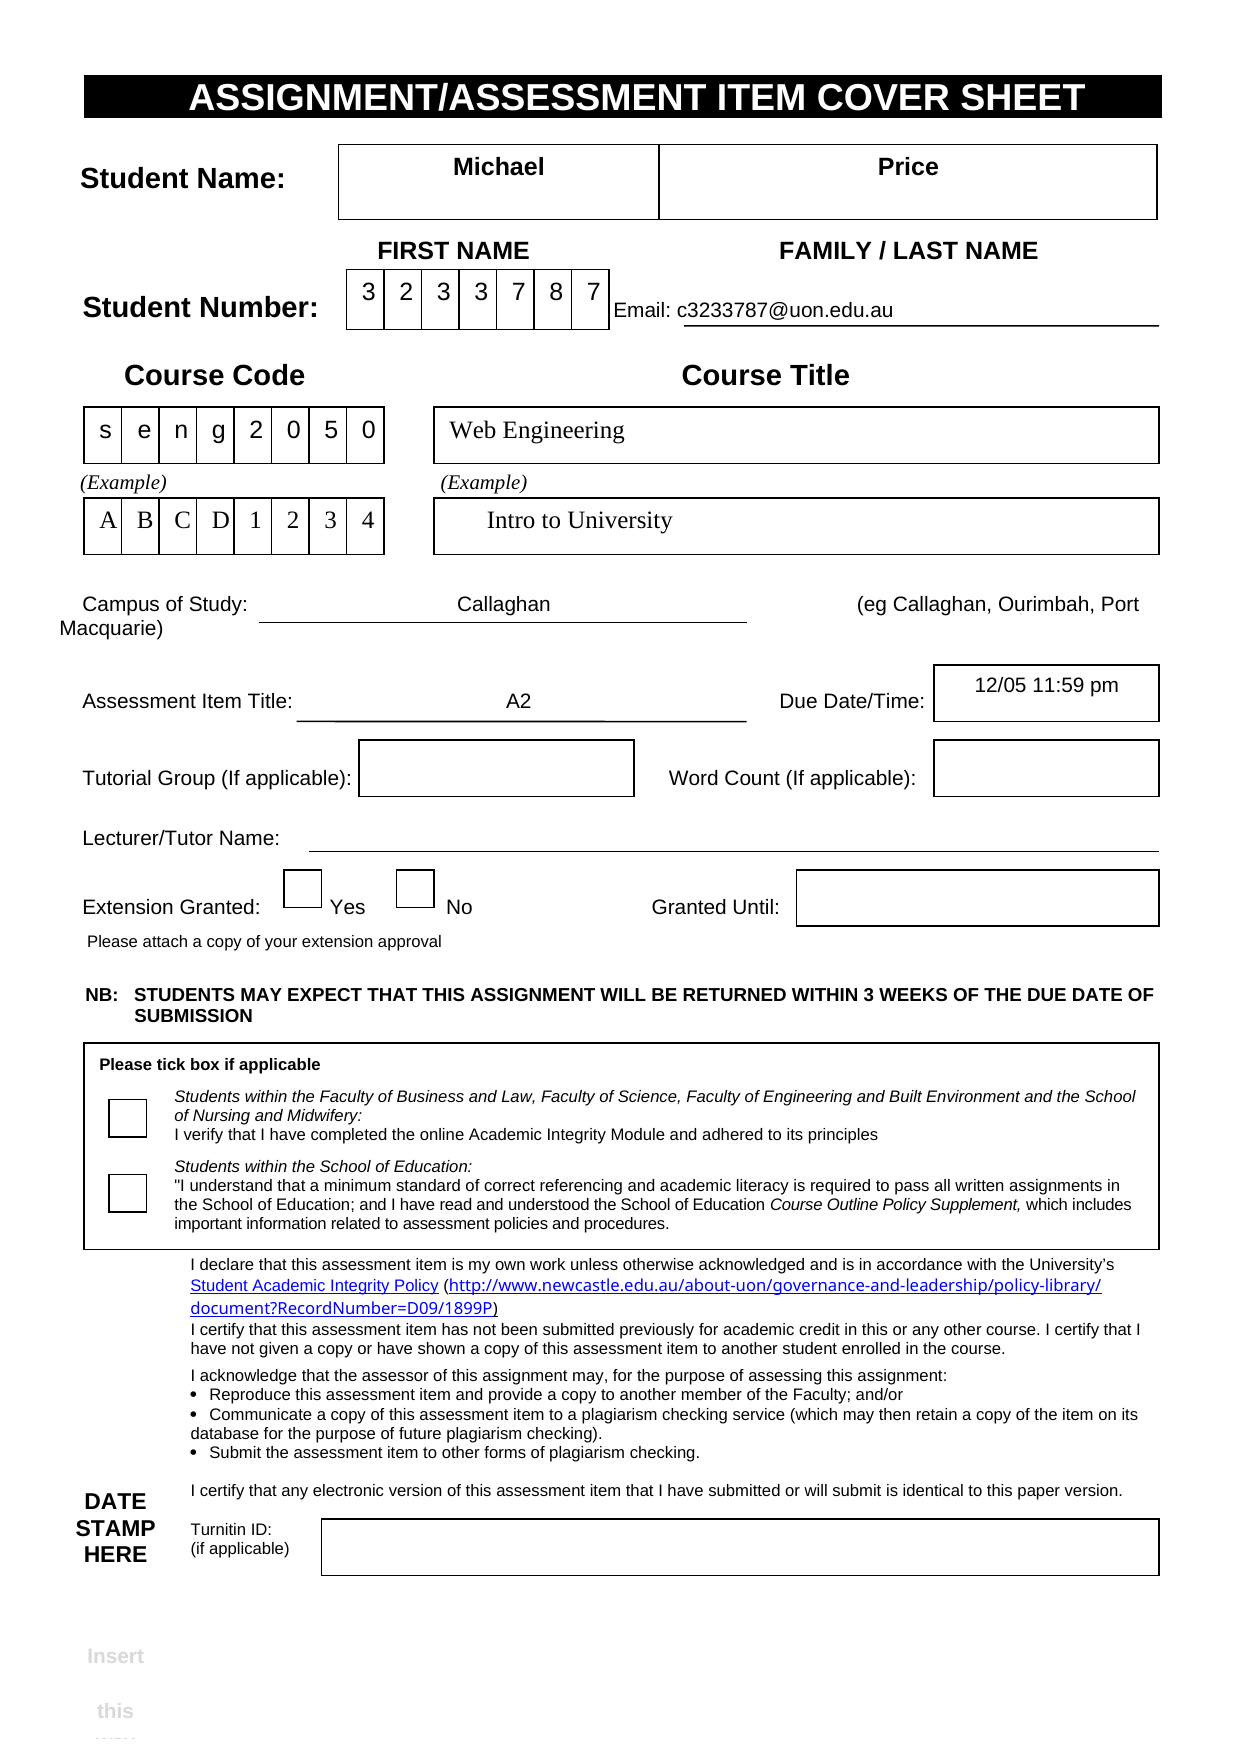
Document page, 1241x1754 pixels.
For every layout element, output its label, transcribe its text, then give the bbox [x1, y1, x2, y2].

text Tutorial Group (If applicable): Word Count (If applicable): [635, 766, 933, 790]
text FIRST NAME Family / last NAME [59, 236, 1162, 265]
text I certify that this assessment item has not been submitted previously for academic credit in this or any other course. I certify that I have not given a copy or have shown a copy of this assessment item to another student enrolled in the course. [190, 1319, 1162, 1358]
text Extension Granted: Yes No Granted Until: [59, 895, 796, 919]
text Student Name: [59, 161, 338, 195]
text Campus of Study: Callaghan (eg Callaghan, Ourimbah, Port Macquarie) [59, 592, 1162, 640]
text Turnitin ID: [190, 1519, 321, 1539]
text Please attach a copy of your extension approval [59, 931, 1162, 951]
text Lecturer/Tutor Name: [59, 826, 1162, 850]
text Tutorial Group (If applicable): Word Count (If applicable): [59, 766, 358, 790]
text I acknowledge that the assessor of this assignment may, for the purpose of assessing this assignment: [190, 1366, 1162, 1385]
text NB: STUDENTS MAY EXPECT THAT THIS ASSIGNMENT WILL BE RETURNED WITHIN 3 WEEKS OF THE DUE DATE OF SUBMISSION [59, 983, 1162, 1027]
text Course Code Course Title [59, 358, 1162, 391]
text (if applicable) [190, 1539, 321, 1558]
text I certify that any electronic version of this assessment item that I have submitted or will submit is identical to this paper version. [190, 1481, 1162, 1500]
list Reproduce this assessment item and provide a copy to another member of the Faculty; and/or [190, 1385, 1162, 1404]
text Student Number: Email: c3233787@uon.edu.au [610, 290, 1162, 323]
text Student Number: Email: c3233787@uon.edu.au [59, 290, 346, 323]
list Submit the assessment item to other forms of plagiarism checking. [190, 1443, 1162, 1462]
list Communicate a copy of this assessment item to a plagiarism checking service (which may then retain a copy of the item on its database for the purpose of future plagiarism checking). [190, 1404, 1162, 1443]
text ASSIGNMENT/ASSESSMENT ITEM COVER SHEET [84, 75, 1162, 118]
text Assessment Item Title: A2 Due Date/Time: [59, 689, 933, 713]
text I declare that this assessment item is my own work unless otherwise acknowledged and is in accordance with the University’s Student Academic Integrity Policy (http://www.newcastle.edu.au/about-uon/governance-and-leadership/policy-library/document?RecordNumber=D09/1899P) [190, 1255, 1162, 1319]
text (Example) (Example) [59, 469, 1162, 494]
